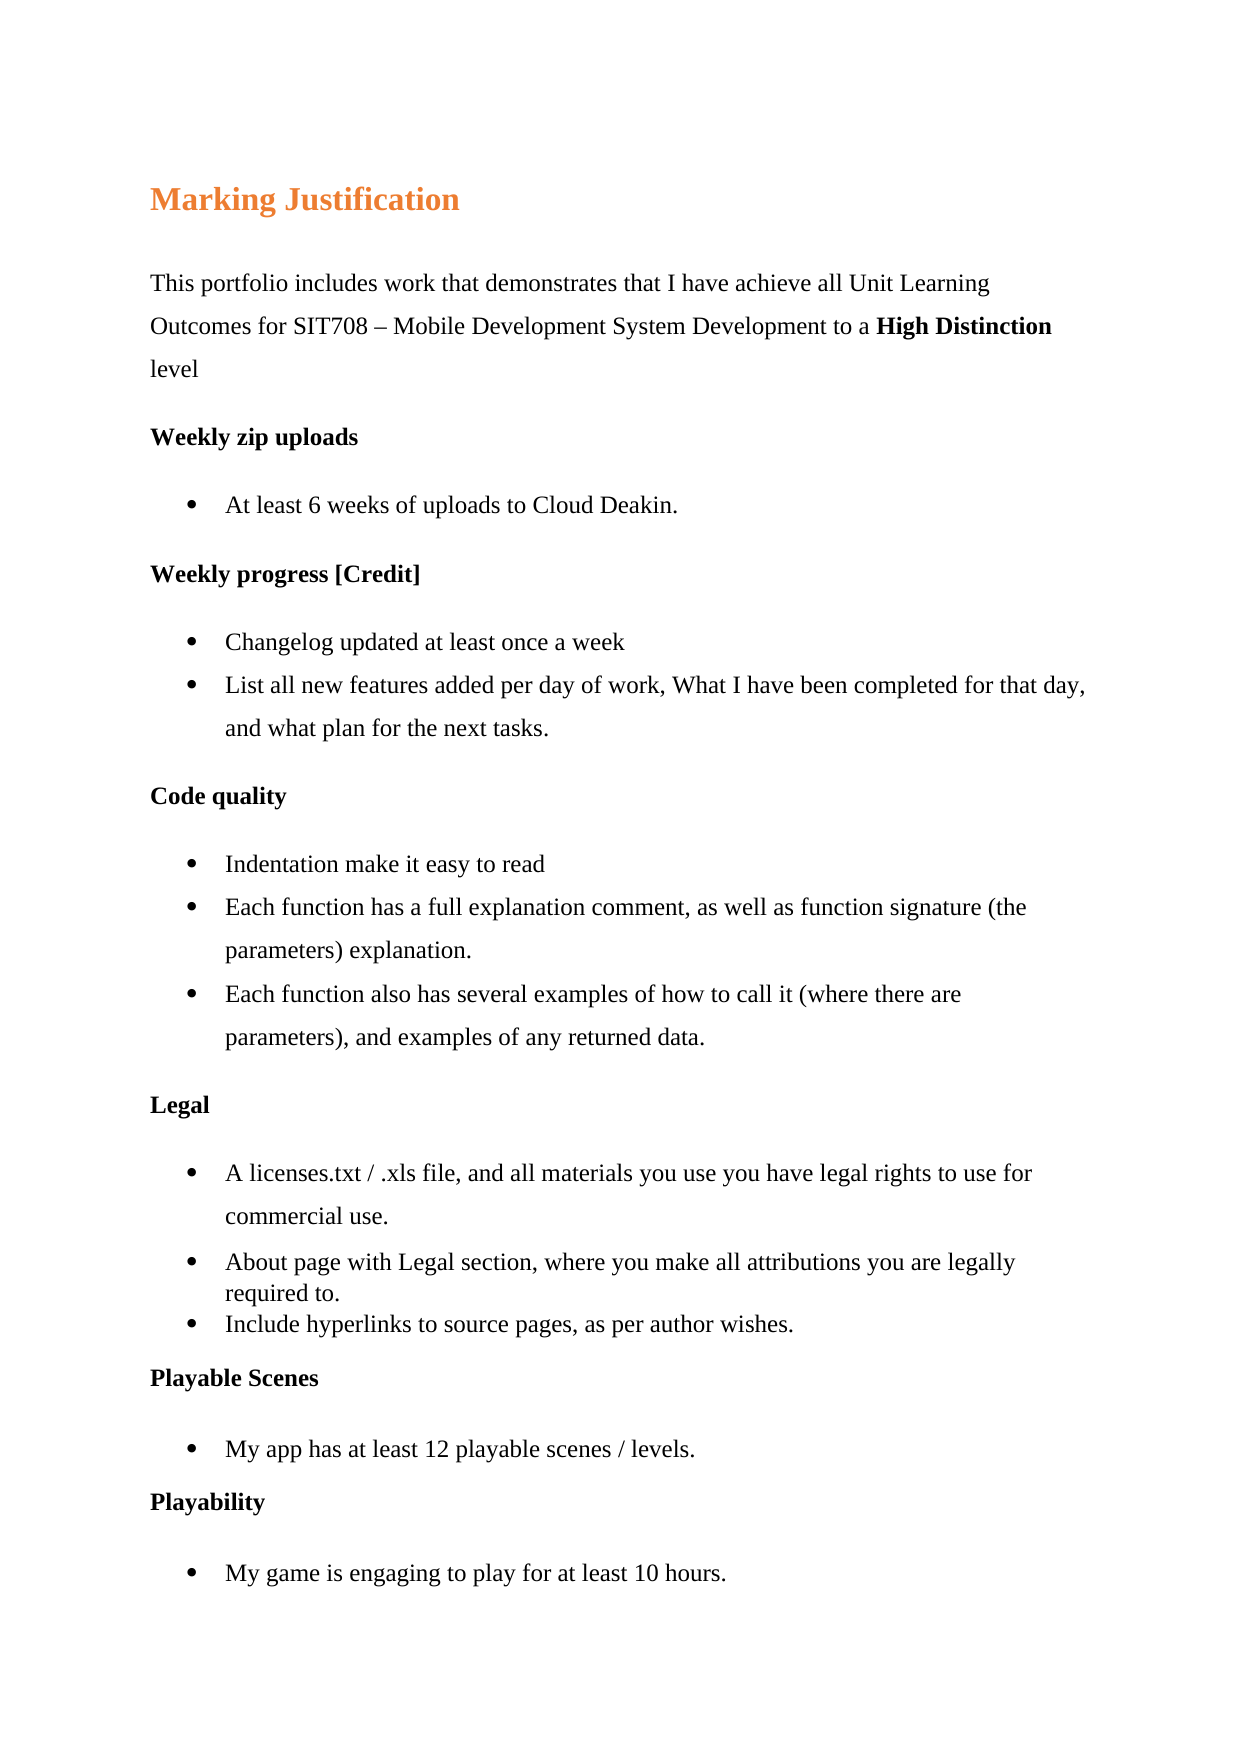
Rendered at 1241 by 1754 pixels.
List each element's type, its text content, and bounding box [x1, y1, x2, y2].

list My app has at least 12 playable scenes / levels. [187, 1431, 1090, 1462]
text Weekly zip uploads [150, 422, 1090, 451]
list At least 6 weeks of uploads to Cloud Deakin. [187, 491, 1090, 519]
list Each function has a full explanation comment, as well as function signature (the parameters) explanation. [187, 892, 1090, 964]
text Weekly progress [Credit] [150, 559, 1090, 587]
text Marking Justification [150, 175, 1090, 220]
list Indentation make it easy to read [187, 849, 1090, 878]
text Code quality [150, 781, 1090, 810]
list List all new features added per day of work, What I have been completed for that day, and what plan for the next tasks. [187, 670, 1090, 742]
list A licenses.txt / .xls file, and all materials you use you have legal rights to use for commercial use. [187, 1158, 1090, 1230]
list Changelog updated at least once a week [187, 627, 1090, 656]
text Playable Scenes [150, 1363, 1090, 1392]
list My game is engaging to play for at least 10 hours. [187, 1556, 1090, 1587]
list About page with Legal section, where you make all attributions you are legally required to. [187, 1244, 1090, 1307]
text Legal [150, 1090, 1090, 1119]
list Each function also has several examples of how to call it (where there are parameters), and examples of any returned data. [187, 979, 1090, 1051]
text This portfolio includes work that demonstrates that I have achieve all Unit Learning Outcomes for SIT708 – Mobile Development System Development to a High Distinction level [150, 268, 1090, 383]
list Include hyperlinks to source pages, as per author wishes. [187, 1307, 1090, 1338]
text Playability [150, 1487, 1090, 1516]
